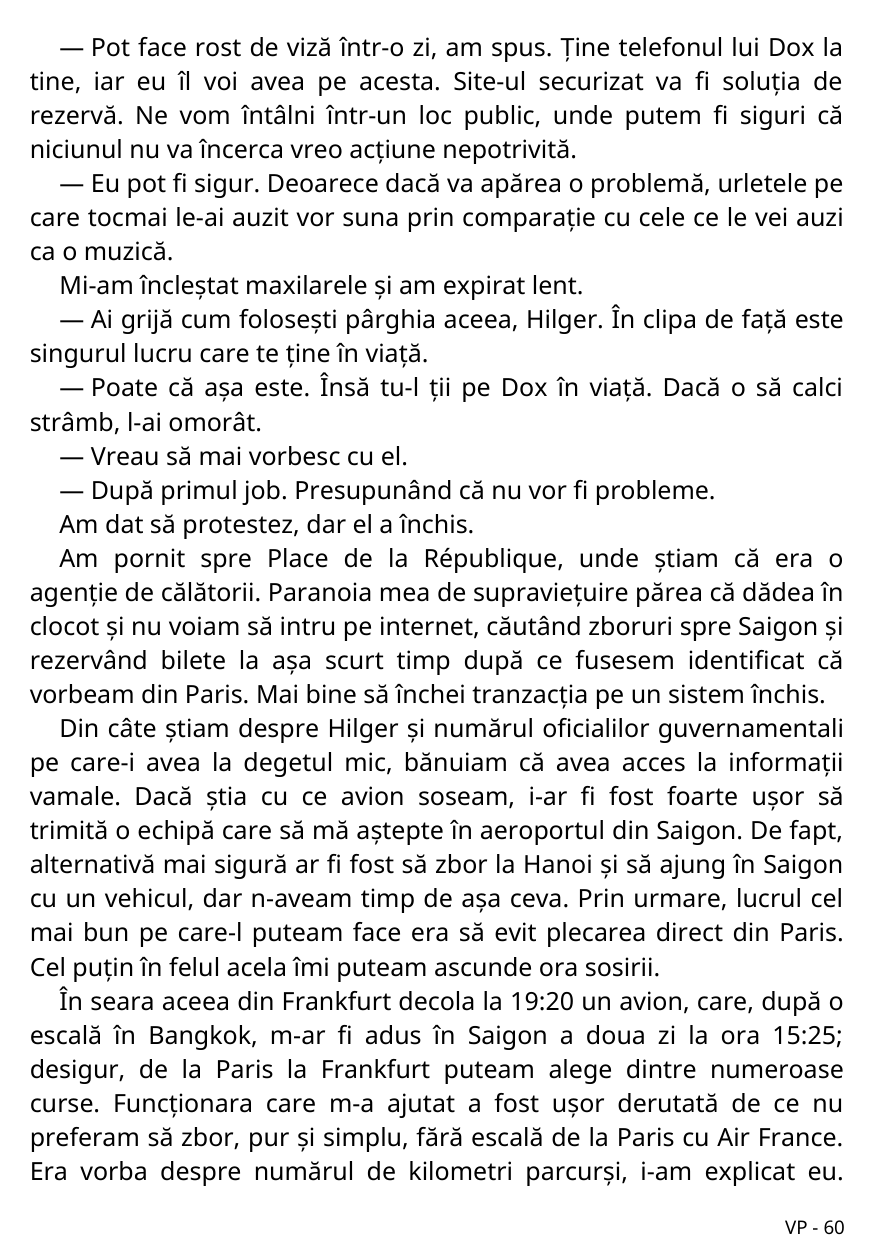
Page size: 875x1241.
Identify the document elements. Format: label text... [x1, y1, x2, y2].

text Am dat să protestez, dar el a închis. [29, 506, 844, 540]
text — Poate că așa este. Însă tu-l ții pe Dox în viață. Dacă o să calci strâmb, l-ai omorât. [29, 370, 844, 438]
text — Eu pot fi sigur. Deoarece dacă va apărea o problemă, urletele pe care tocmai le-ai auzit vor suna prin comparație cu cele ce le vei auzi ca o muzică. [29, 166, 844, 268]
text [29, 983, 844, 1188]
text Am pornit spre Place de la République, unde știam că era o agenție de călătorii. Paranoia mea de supraviețuire părea că dădea în clocot și nu voiam să intru pe internet, căutând zboruri spre Saigon și rezervând bilete la așa scurt timp după ce fusesem identificat că vorbeam din Paris. Mai bine să închei tranzacția pe un sistem închis. [29, 540, 844, 711]
text Mi-am încleștat maxilarele și am expirat lent. [29, 268, 844, 302]
text — Pot face rost de viză într-o zi, am spus. Ține telefonul lui Dox la tine, iar eu îl voi avea pe acesta. Site-ul securizat va fi soluția de rezervă. Ne vom întâlni într-un loc public, unde putem fi siguri că niciunul nu va încerca vreo acțiune nepotrivită. [29, 29, 844, 166]
text — Vreau să mai vorbesc cu el. [29, 438, 844, 472]
text Din câte știam despre Hilger și numărul oficialilor guvernamentali pe care-i avea la degetul mic, bănuiam că avea acces la informații vamale. Dacă știa cu ce avion soseam, i-ar fi fost foarte ușor să trimită o echipă care să mă aștepte în aeroportul din Saigon. De fapt, alternativă mai sigură ar fi fost să zbor la Hanoi și să ajung în Saigon cu un vehicul, dar n-aveam timp de așa ceva. Prin urmare, lucrul cel mai bun pe care-l puteam face era să evit plecarea direct din Paris. Cel puțin în felul acela îmi puteam ascunde ora sosirii. [29, 711, 844, 983]
text — Ai grijă cum folosești pârghia aceea, Hilger. În clipa de față este singurul lucru care te ține în viață. [29, 302, 844, 370]
text — După primul job. Presupunând că nu vor fi probleme. [29, 472, 844, 506]
